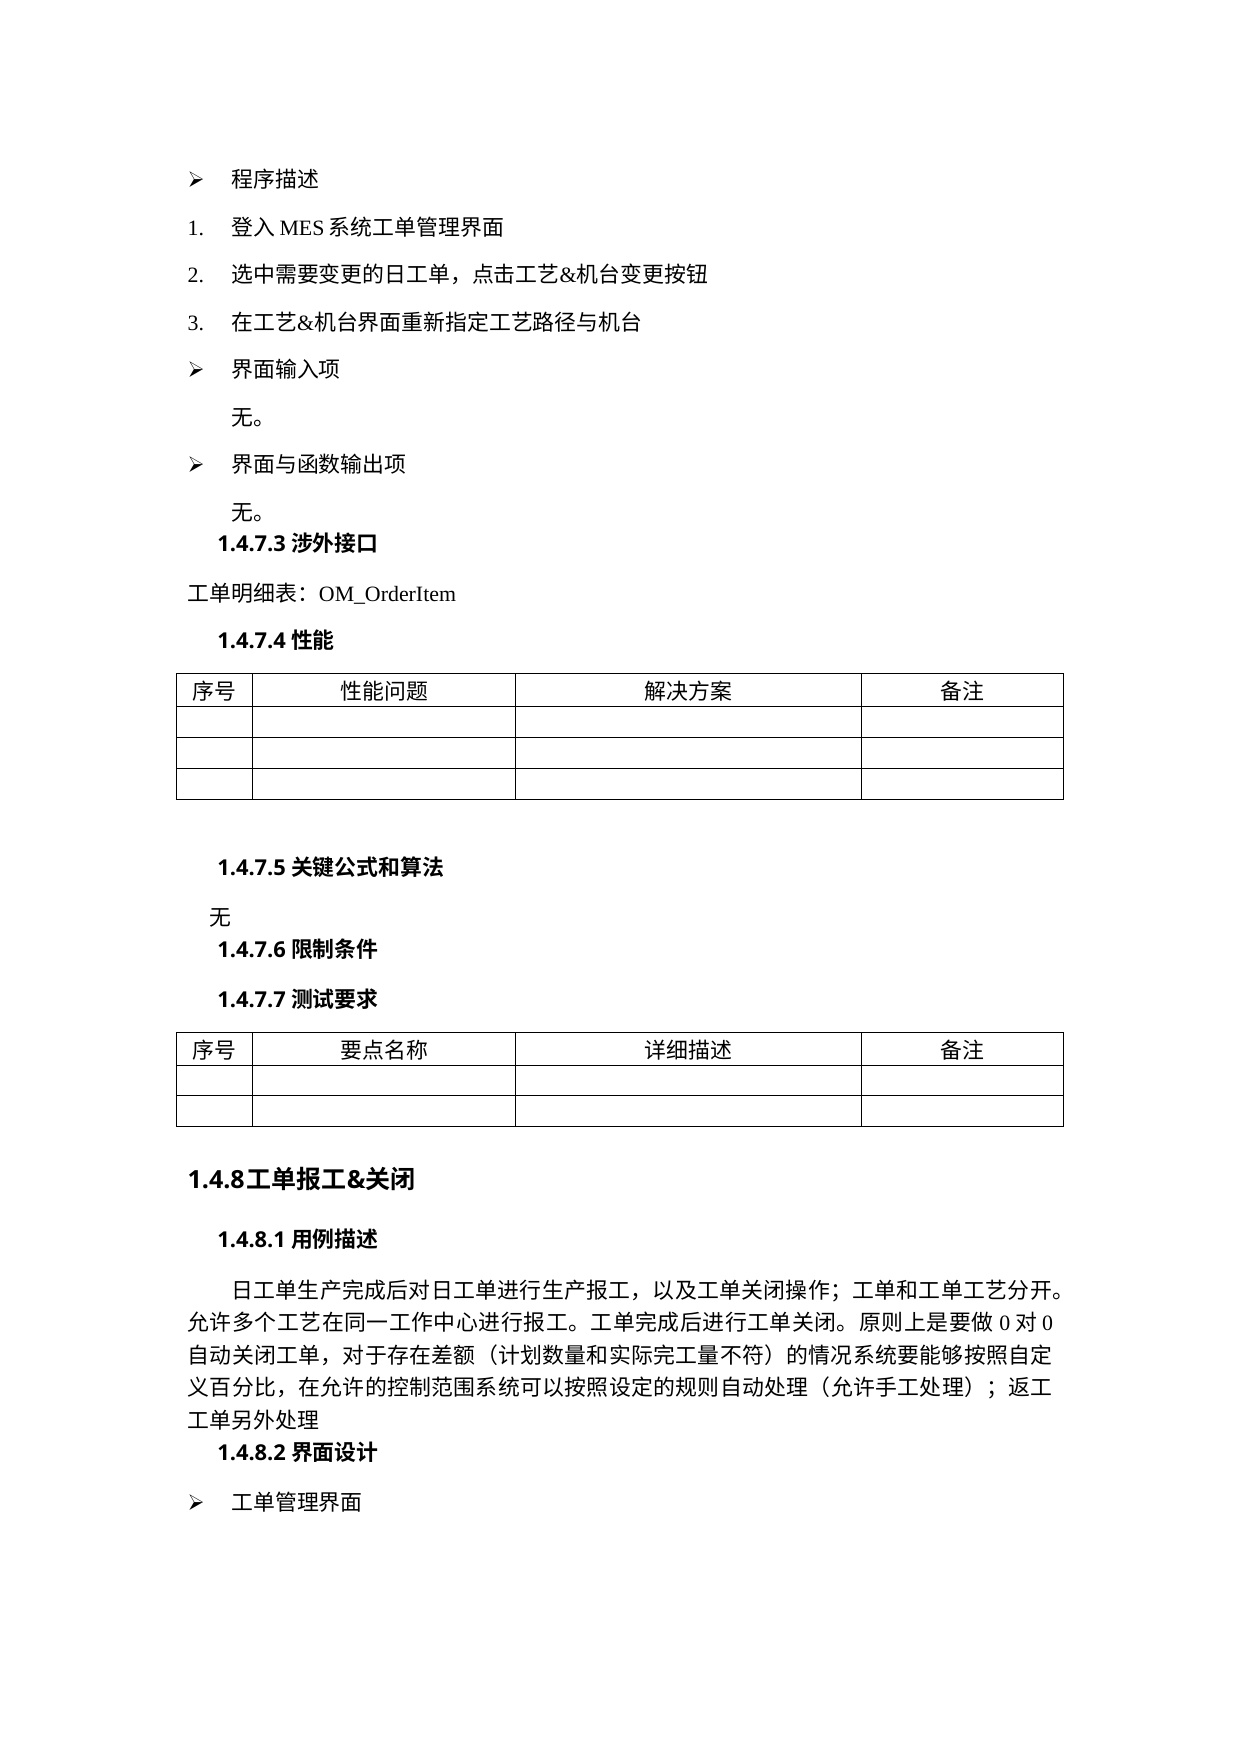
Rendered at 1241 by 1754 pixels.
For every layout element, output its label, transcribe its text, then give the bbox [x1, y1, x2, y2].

list 界面输入项 [187, 352, 1053, 384]
table_cell [516, 769, 861, 798]
subtitle 界面设计 [217, 1435, 1053, 1466]
table_header 解决方案 [516, 674, 861, 706]
table_cell [177, 1066, 252, 1095]
text 无。 [231, 494, 1053, 526]
table_cell [253, 1066, 515, 1095]
text 无 [187, 900, 1053, 932]
subtitle 测试要求 [217, 982, 1053, 1014]
list 界面与函数输出项 [187, 447, 1053, 479]
list 在工艺&机台界面重新指定工艺路径与机台 [187, 304, 1053, 336]
table_cell [862, 1096, 1063, 1126]
text 工单明细表：OM_OrderItem [187, 576, 1053, 608]
subtitle 性能 [217, 623, 1053, 655]
table_cell [177, 769, 252, 798]
table_cell [516, 1066, 861, 1095]
table_header 性能问题 [253, 674, 515, 706]
list 选中需要变更的日工单，点击工艺&机台变更按钮 [187, 257, 1053, 289]
text 无。 [231, 399, 1053, 431]
table_header 序号 [177, 674, 252, 706]
subtitle 涉外接口 [217, 526, 1053, 558]
table_cell [253, 1096, 515, 1126]
table_header 备注 [862, 1033, 1063, 1064]
list 工单管理界面 [187, 1484, 1053, 1516]
table_cell [253, 769, 515, 798]
table_cell [516, 1096, 861, 1126]
table_cell [862, 1066, 1063, 1095]
table_cell [177, 707, 252, 737]
table_cell [862, 769, 1063, 798]
table_header 详细描述 [516, 1033, 861, 1064]
subtitle 限制条件 [217, 932, 1053, 964]
table_header 备注 [862, 674, 1063, 706]
table_cell [253, 707, 515, 737]
table_cell [862, 738, 1063, 768]
table_cell [177, 738, 252, 768]
table_header 要点名称 [253, 1033, 515, 1064]
table_cell [177, 1096, 252, 1126]
text 日工单生产完成后对日工单进行生产报工，以及工单关闭操作；工单和工单工艺分开。允许多个工艺在同一工作中心进行报工。工单完成后进行工单关闭。原则上是要做0对0自动关闭工单，对于存在差额（计划数量和实际完工量不符）的情况系统要能够按照自定义百分比，在允许的控制范围系统可以按照设定的规则自动处理（允许手工处理）；返工工单另外处理 [187, 1272, 1053, 1435]
list 登入MES系统工单管理界面 [187, 209, 1053, 241]
subtitle 关键公式和算法 [217, 850, 1053, 882]
subtitle 用例描述 [217, 1222, 1053, 1254]
table_header 序号 [177, 1033, 252, 1064]
table_cell [862, 707, 1063, 737]
table_cell [253, 738, 515, 768]
table_cell [516, 707, 861, 737]
list 程序描述 [187, 162, 1053, 194]
table_cell [516, 738, 861, 768]
subtitle 工单报工&关闭 [187, 1160, 1053, 1196]
